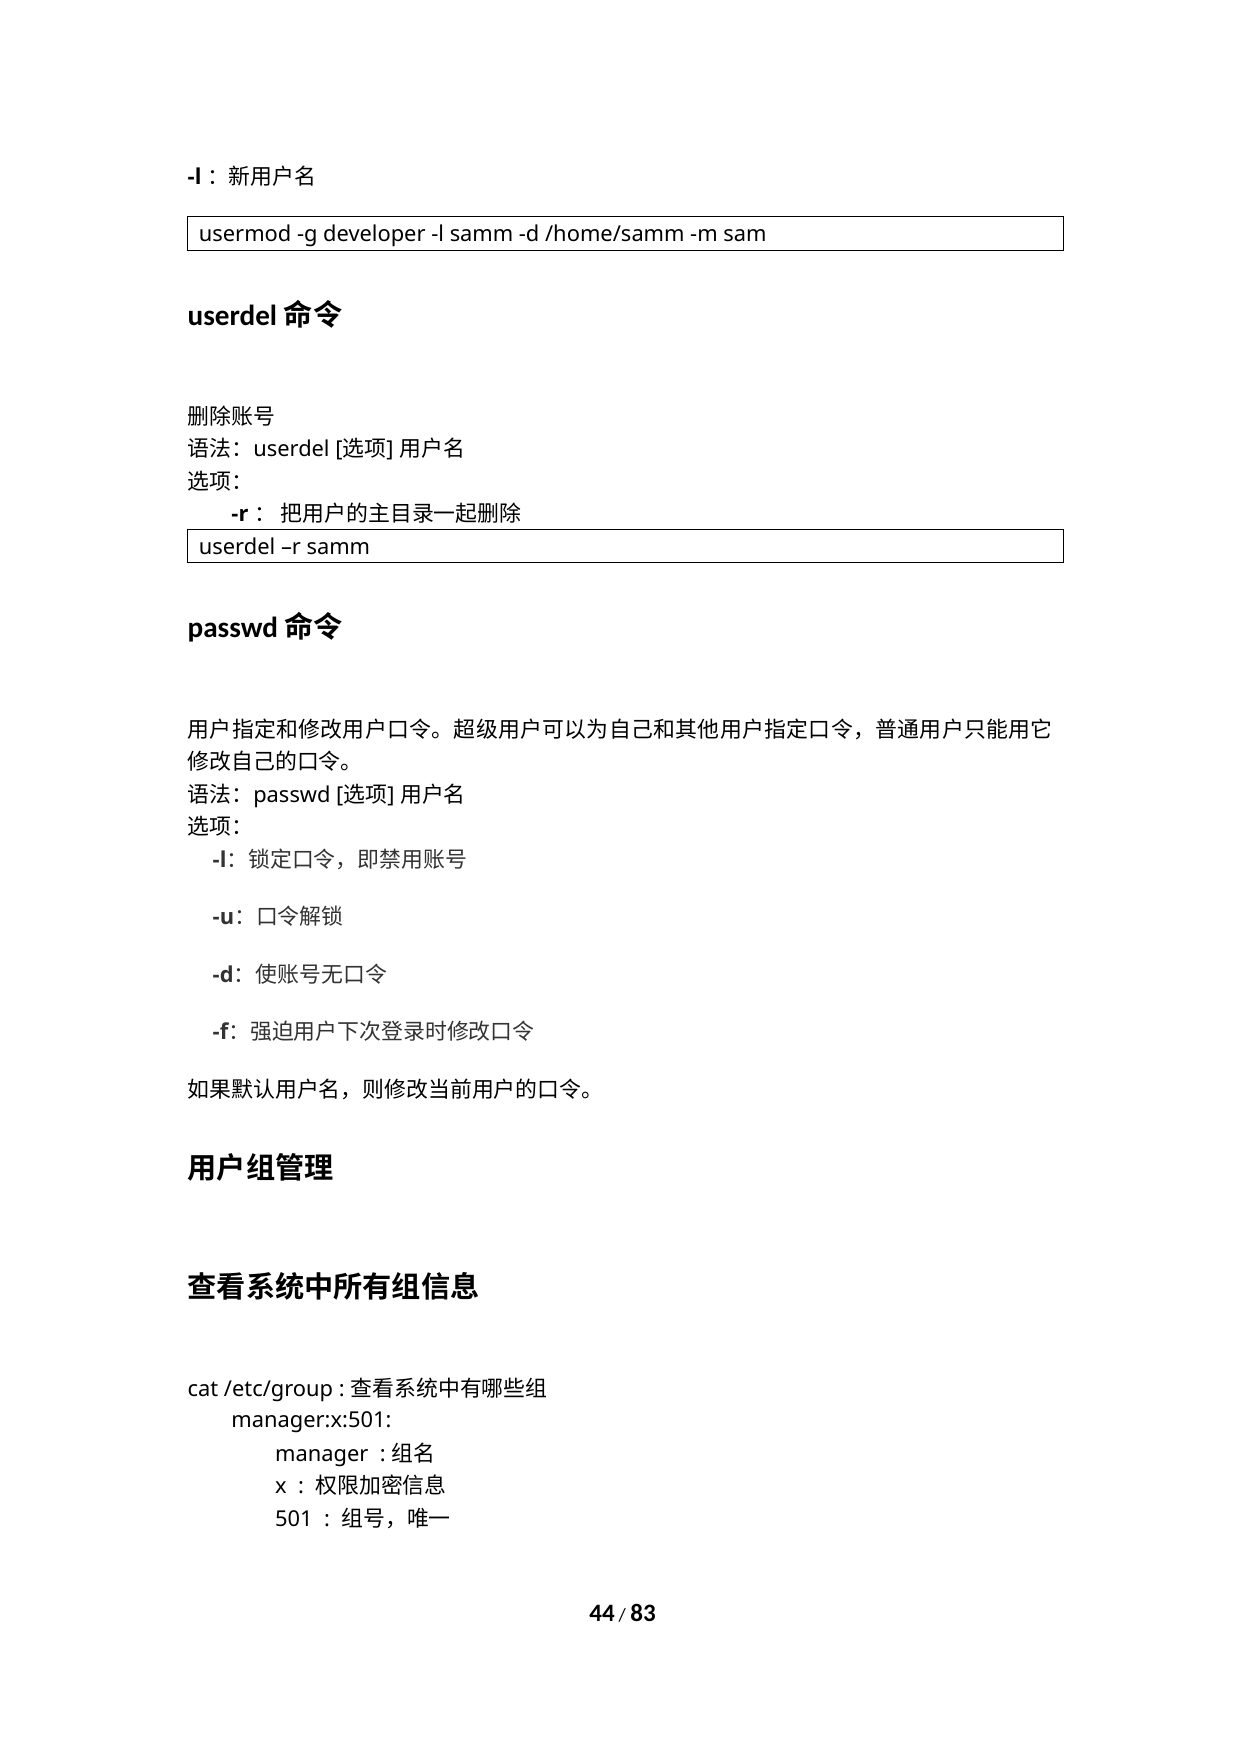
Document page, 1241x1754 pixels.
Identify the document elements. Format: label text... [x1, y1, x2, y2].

text -d：使账号无口令 [212, 956, 1053, 989]
table_header usermod -g developer -l samm -d /home/samm -m sam [188, 217, 1063, 249]
text 删除账号 [187, 399, 1053, 431]
text 501 : 组号，唯一 [187, 1501, 1053, 1533]
text cat /etc/group : 查看系统中有哪些组 [187, 1371, 1053, 1403]
table_header userdel –r samm [188, 530, 1063, 562]
text 语法：passwd [选项] 用户名 [187, 776, 1053, 809]
text 选项： [187, 809, 1053, 841]
text manager:x:501: [187, 1403, 1053, 1436]
text -l ：新用户名 [187, 158, 1053, 191]
text -u：口令解锁 [212, 899, 1053, 931]
subtitle passwd 命令 [187, 592, 1053, 657]
text -r ： 把用户的主目录一起删除 [187, 496, 1053, 529]
text -f：强迫用户下次登录时修改口令 [212, 1014, 1053, 1046]
subtitle 查看系统中所有组信息 [187, 1252, 1053, 1317]
subtitle userdel 命令 [187, 280, 1053, 345]
subtitle 用户组管理 [187, 1133, 1053, 1198]
text 语法：userdel [选项] 用户名 [187, 431, 1053, 464]
text 用户指定和修改用户口令。超级用户可以为自己和其他用户指定口令，普通用户只能用它修改自己的口令。 [187, 711, 1053, 776]
text x : 权限加密信息 [187, 1468, 1053, 1501]
text manager : 组名 [187, 1436, 1053, 1468]
text -l：锁定口令，即禁用账号 [212, 841, 1053, 874]
text 选项： [187, 464, 1053, 496]
text 如果默认用户名，则修改当前用户的口令。 [187, 1071, 1053, 1104]
